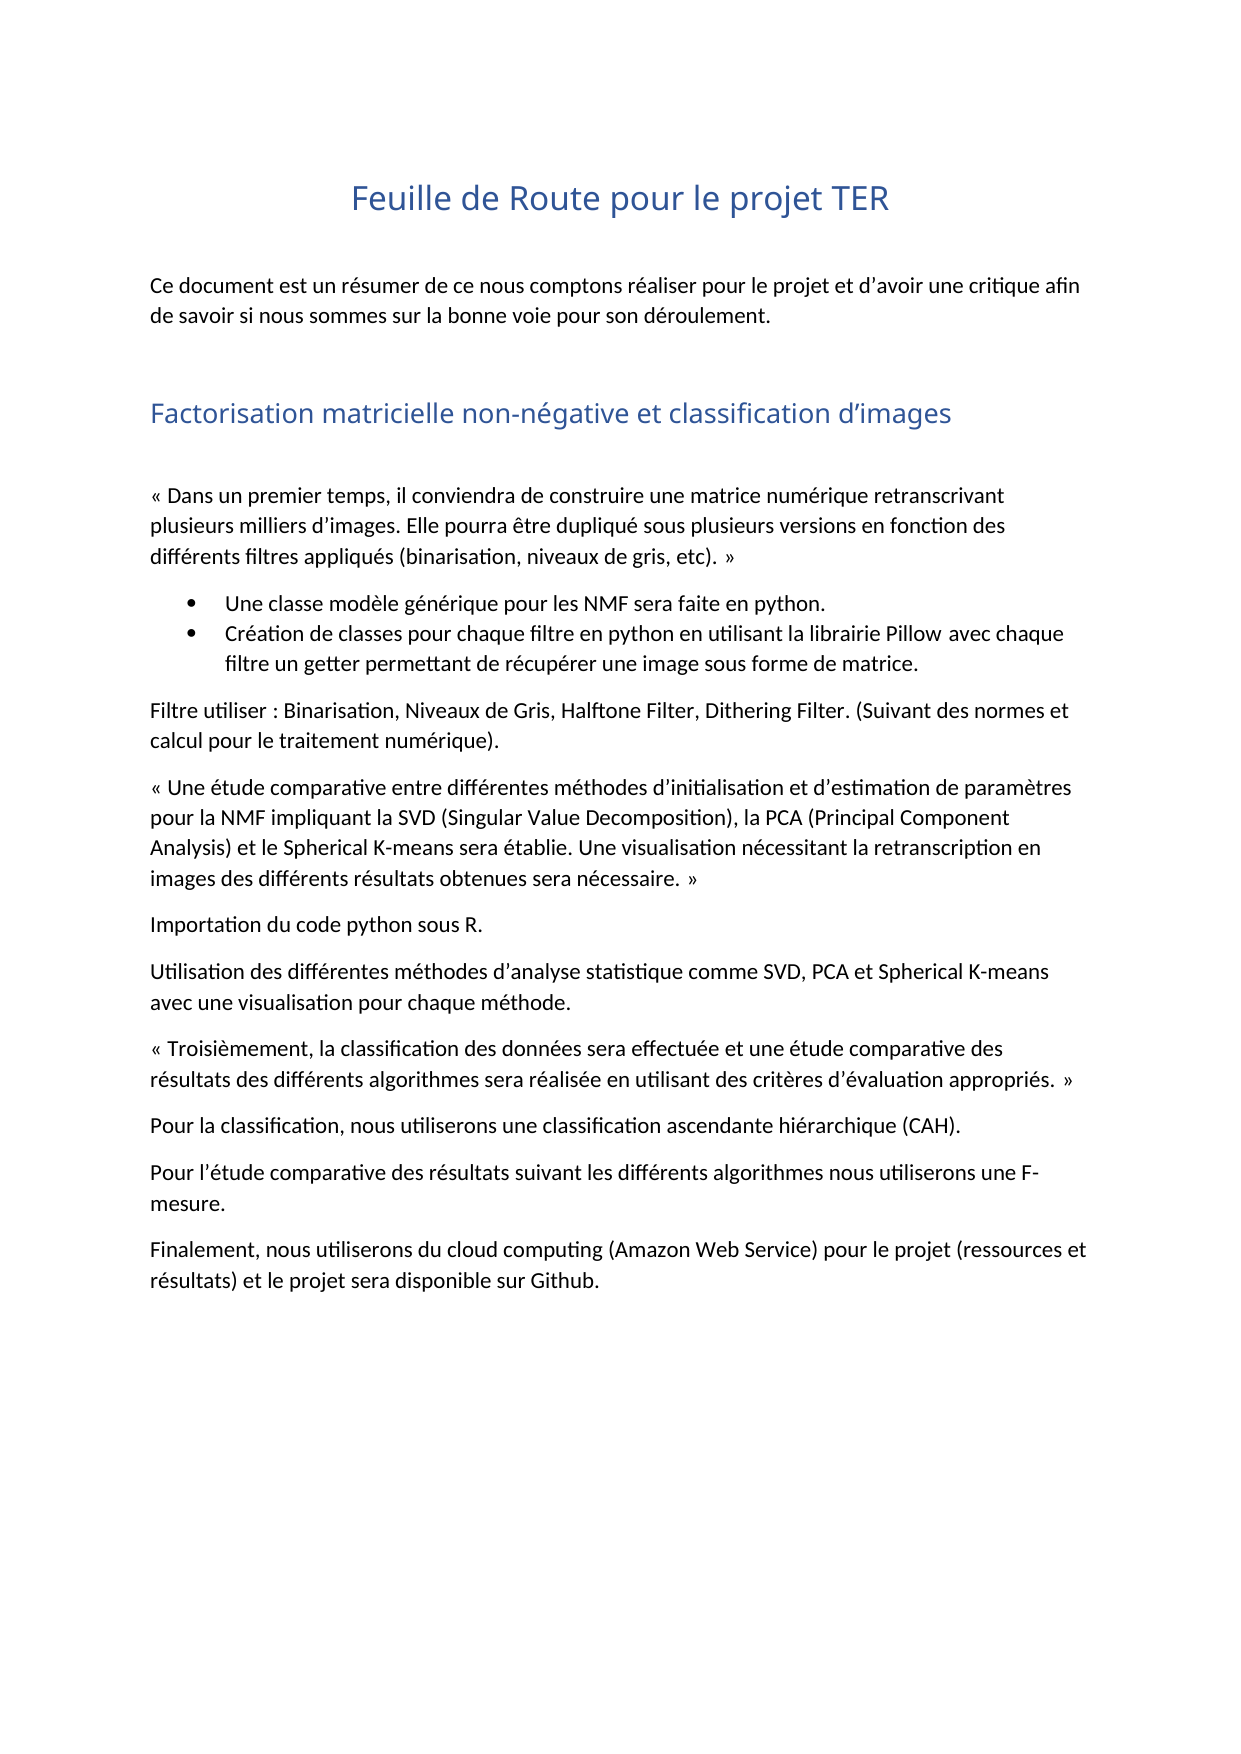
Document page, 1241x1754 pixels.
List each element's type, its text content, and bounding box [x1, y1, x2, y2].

text Utilisation des différentes méthodes d’analyse statistique comme SVD, PCA et Spherical K-means avec une visualisation pour chaque méthode. [150, 957, 1090, 1016]
text Ce document est un résumer de ce nous comptons réaliser pour le projet et d’avoir une critique afin de savoir si nous sommes sur la bonne voie pour son déroulement. [150, 271, 1090, 329]
text « Dans un premier temps, il conviendra de construire une matrice numérique retranscrivant plusieurs milliers d’images. Elle pourra être dupliqué sous plusieurs versions en fonction des différents filtres appliqués (binarisation, niveaux de gris, etc). » [150, 481, 1090, 570]
subtitle Feuille de Route pour le projet TER [150, 175, 1090, 220]
subtitle Factorisation matricielle non-négative et classification d’images [150, 395, 1090, 432]
text Finalement, nous utiliserons du cloud computing (Amazon Web Service) pour le projet (ressources et résultats) et le projet sera disponible sur Github. [150, 1236, 1090, 1294]
text Importation du code python sous R. [150, 911, 1090, 939]
list Création de classes pour chaque filtre en python en utilisant la librairie Pillow avec chaque filtre un getter permettant de récupérer une image sous forme de matrice. [187, 619, 1090, 677]
text Pour l’étude comparative des résultats suivant les différents algorithmes nous utiliserons une F-mesure. [150, 1158, 1090, 1217]
text Filtre utiliser : Binarisation, Niveaux de Gris, Halftone Filter, Dithering Filter. (Suivant des normes et calcul pour le traitement numérique). [150, 696, 1090, 754]
text « Troisièmement, la classification des données sera effectuée et une étude comparative des résultats des différents algorithmes sera réalisée en utilisant des critères d’évaluation appropriés. » [150, 1034, 1090, 1093]
list Une classe modèle générique pour les NMF sera faite en python. [187, 589, 1090, 617]
text « Une étude comparative entre différentes méthodes d’initialisation et d’estimation de paramètres pour la NMF impliquant la SVD (Singular Value Decomposition), la PCA (Principal Component Analysis) et le Spherical K-means sera établie. Une visualisation nécessitant la retranscription en images des différents résultats obtenues sera nécessaire. » [150, 773, 1090, 892]
text Pour la classification, nous utiliserons une classification ascendante hiérarchique (CAH). [150, 1112, 1090, 1140]
